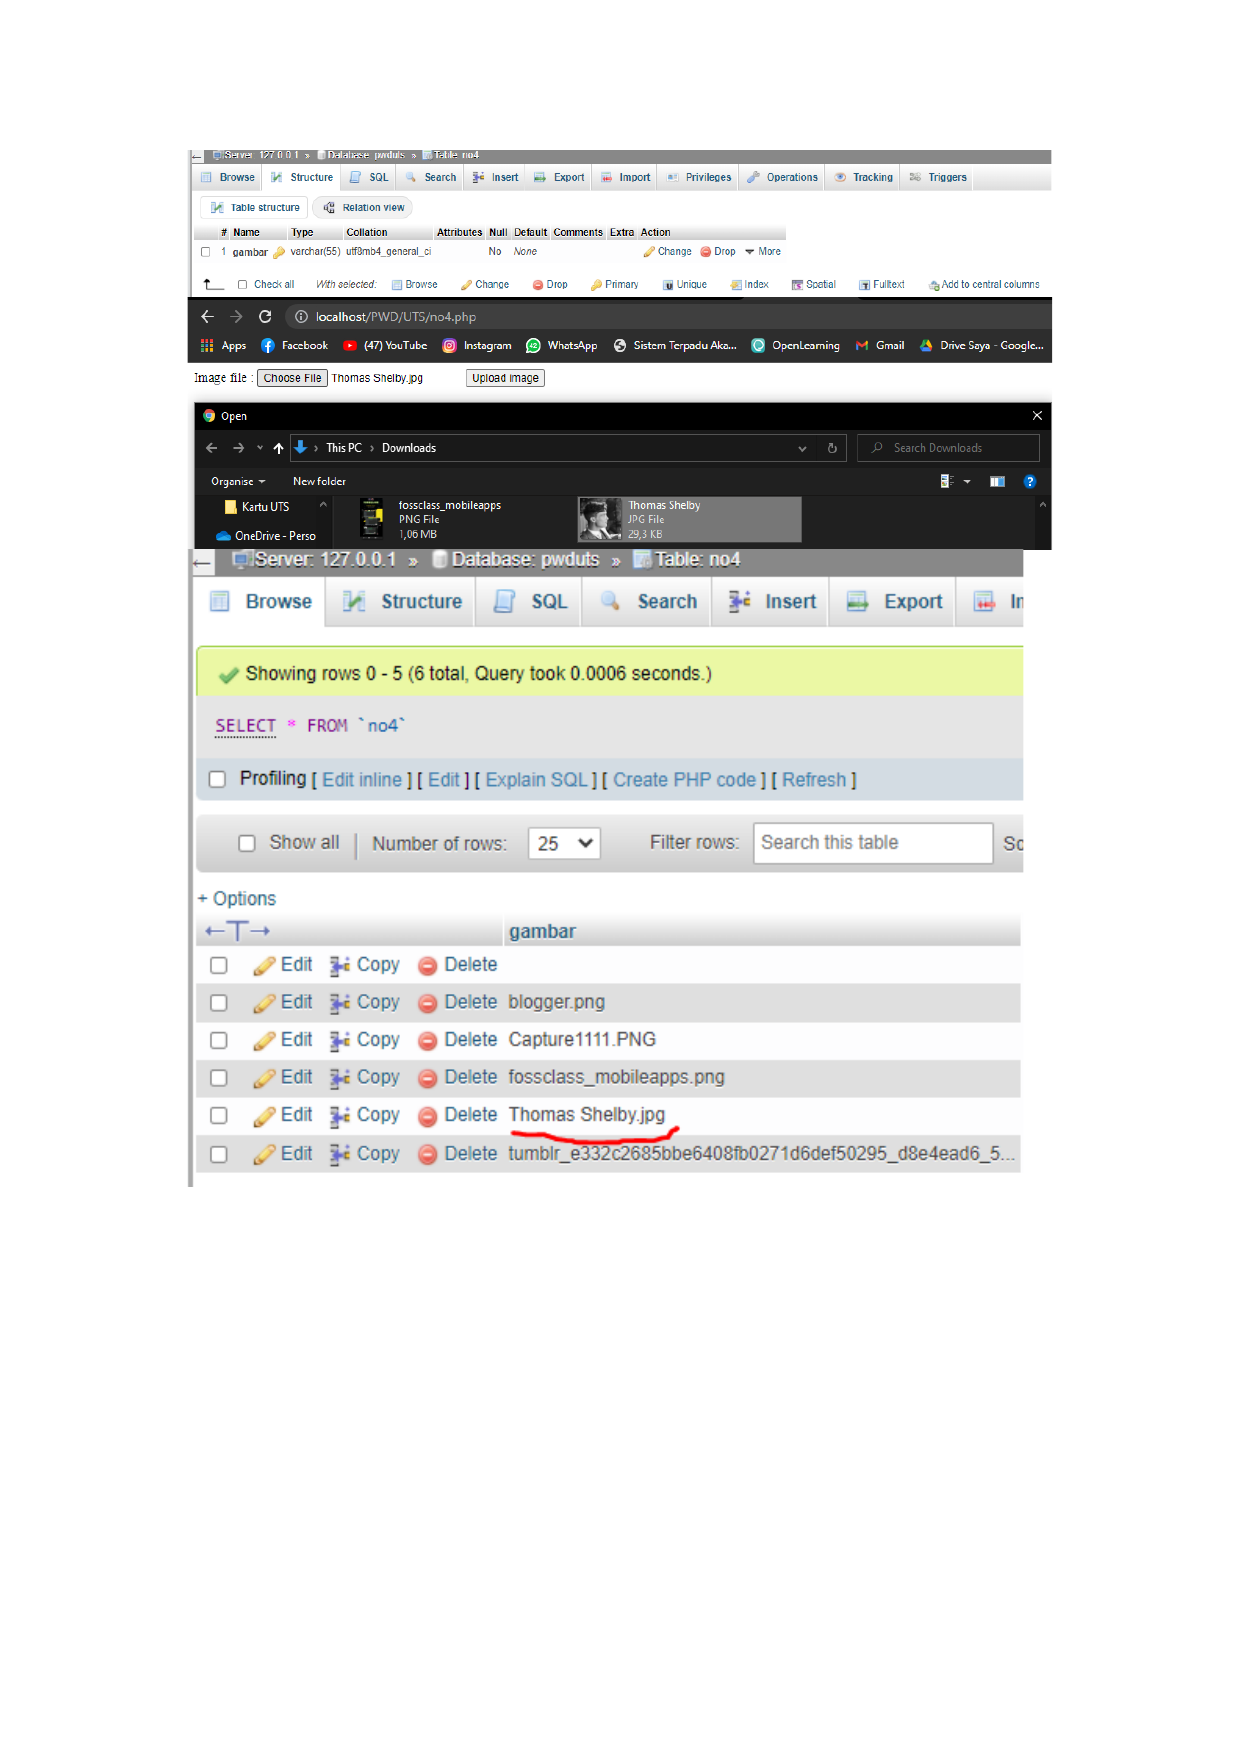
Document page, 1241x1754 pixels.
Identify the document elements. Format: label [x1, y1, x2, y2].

picture [187, 150, 1053, 1187]
